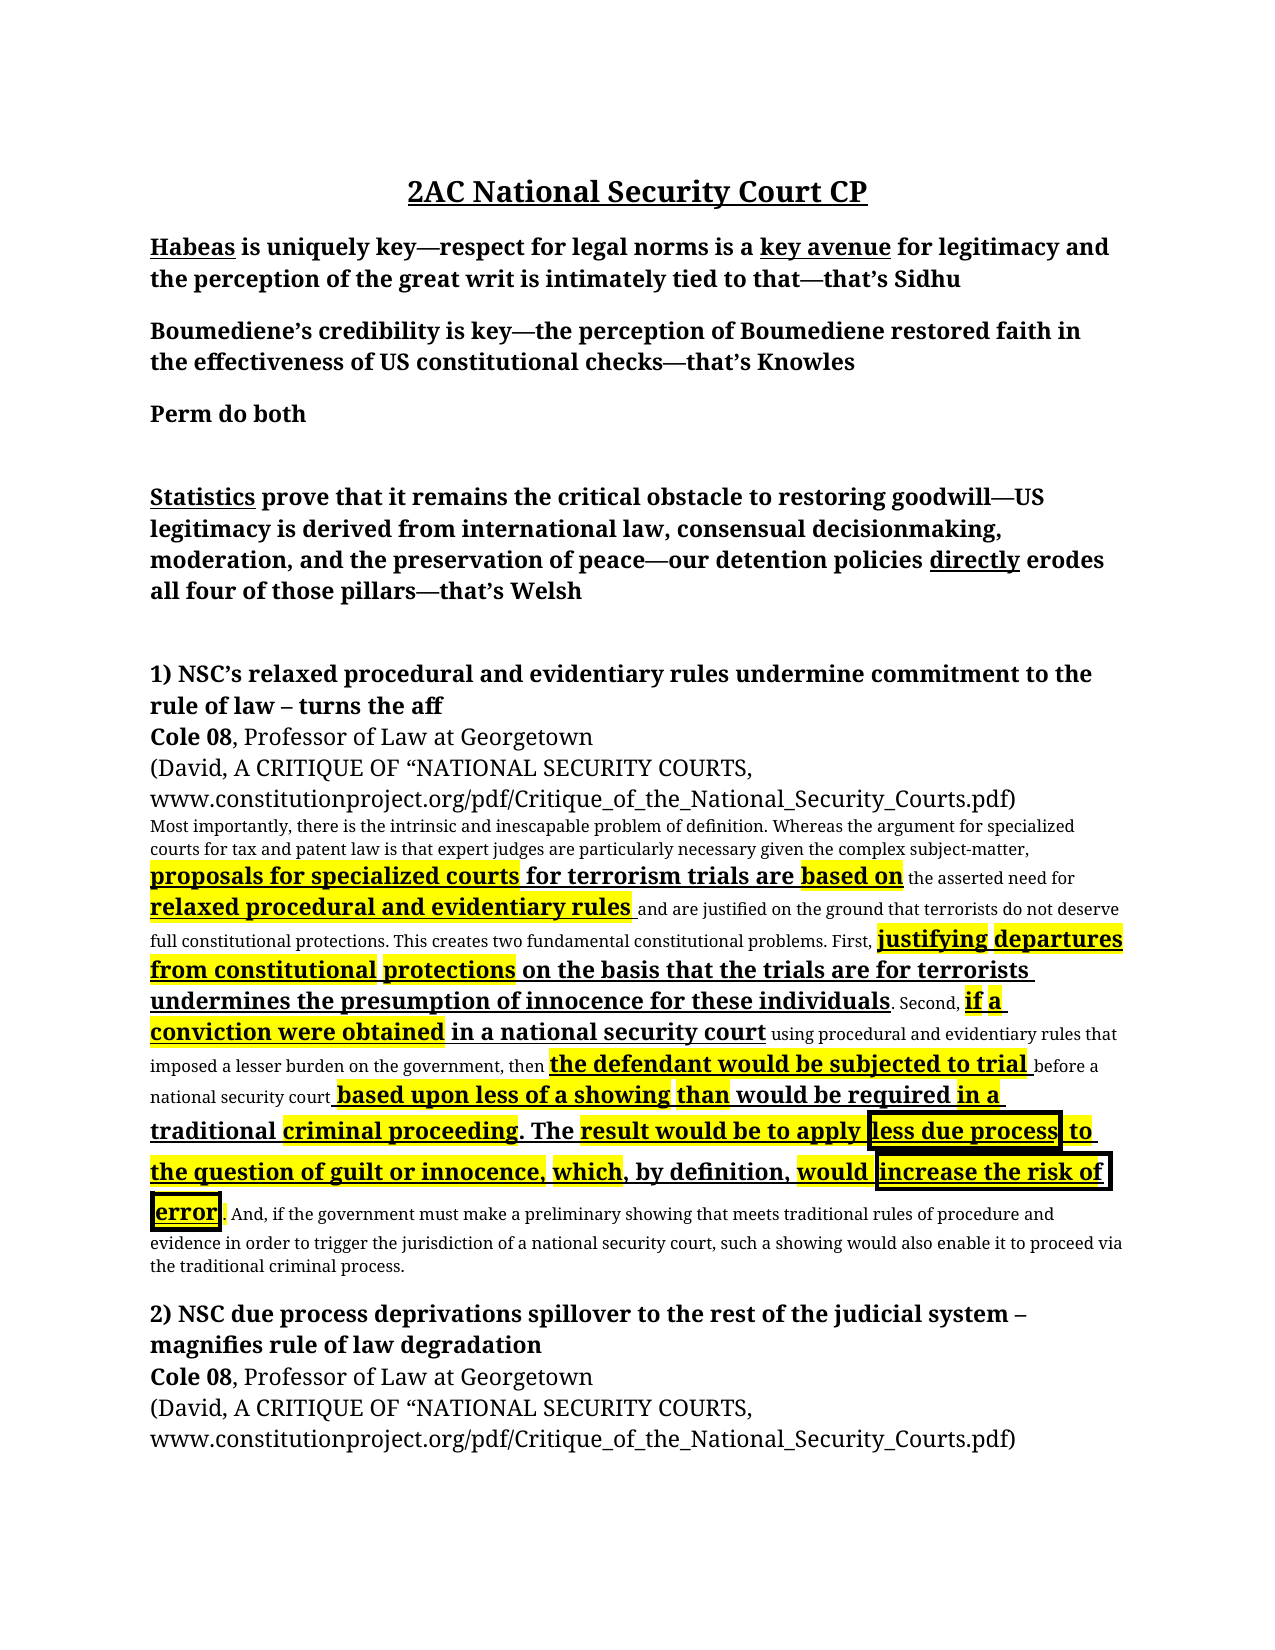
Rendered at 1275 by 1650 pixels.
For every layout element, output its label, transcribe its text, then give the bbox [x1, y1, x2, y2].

subtitle Perm do both [150, 398, 1125, 429]
subtitle Habeas is uniquely key—respect for legal norms is a key avenue for legitimacy and the perception of the great writ is intimately tied to that—that’s Sidhu [150, 231, 1125, 294]
text Cole 08, Professor of Law at Georgetown [150, 721, 1125, 752]
text (David, A CRITIQUE OF “NATIONAL SECURITY COURTS, www.constitutionproject.org/pdf/Critique_of_the_National_Security_Courts.pdf) [150, 1392, 1125, 1454]
subtitle 1) NSC’s relaxed procedural and evidentiary rules undermine commitment to the rule of law – turns the aff [150, 658, 1125, 721]
subtitle Boumediene’s credibility is key—the perception of Boumediene restored faith in the effectiveness of US constitutional checks—that’s Knowles [150, 315, 1125, 377]
text Cole 08, Professor of Law at Georgetown [150, 1361, 1125, 1392]
subtitle 2AC National Security Court CP [150, 171, 1125, 211]
subtitle 2) NSC due process deprivations spillover to the rest of the judicial system – magnifies rule of law degradation [150, 1298, 1125, 1361]
text Most importantly, there is the intrinsic and inescapable problem of definition. Whereas the argument for specialized courts for tax and patent law is that expert judges are particularly necessary given the complex subject-matter, proposals for specialized courts for terrorism trials are based on the asserted need for relaxed procedural and evidentiary rules and are justified on the ground that terrorists do not deserve full constitutional protections. This creates two fundamental constitutional problems. First, justifying departures from constitutional protections on the basis that the trials are for terrorists undermines the presumption of innocence for these individuals. Second, if a conviction were obtained in a national security court using procedural and evidentiary rules that imposed a lesser burden on the government, then the defendant would be subjected to trial before a national security court based upon less of a showing than would be required in a traditional criminal proceeding. The result would be to apply less due process to the question of guilt or innocence, which, by definition, would increase the risk of error. And, if the government must make a preliminary showing that meets traditional rules of procedure and evidence in order to trigger the jurisdiction of a national security court, such a showing would also enable it to proceed via the traditional criminal process. [150, 815, 1125, 1277]
subtitle Statistics prove that it remains the critical obstacle to restoring goodwill—US legitimacy is derived from international law, consensual decisionmaking, moderation, and the preservation of peace—our detention policies directly erodes all four of those pillars—that’s Welsh [150, 481, 1125, 606]
text (David, A CRITIQUE OF “NATIONAL SECURITY COURTS, www.constitutionproject.org/pdf/Critique_of_the_National_Security_Courts.pdf) [150, 752, 1125, 815]
